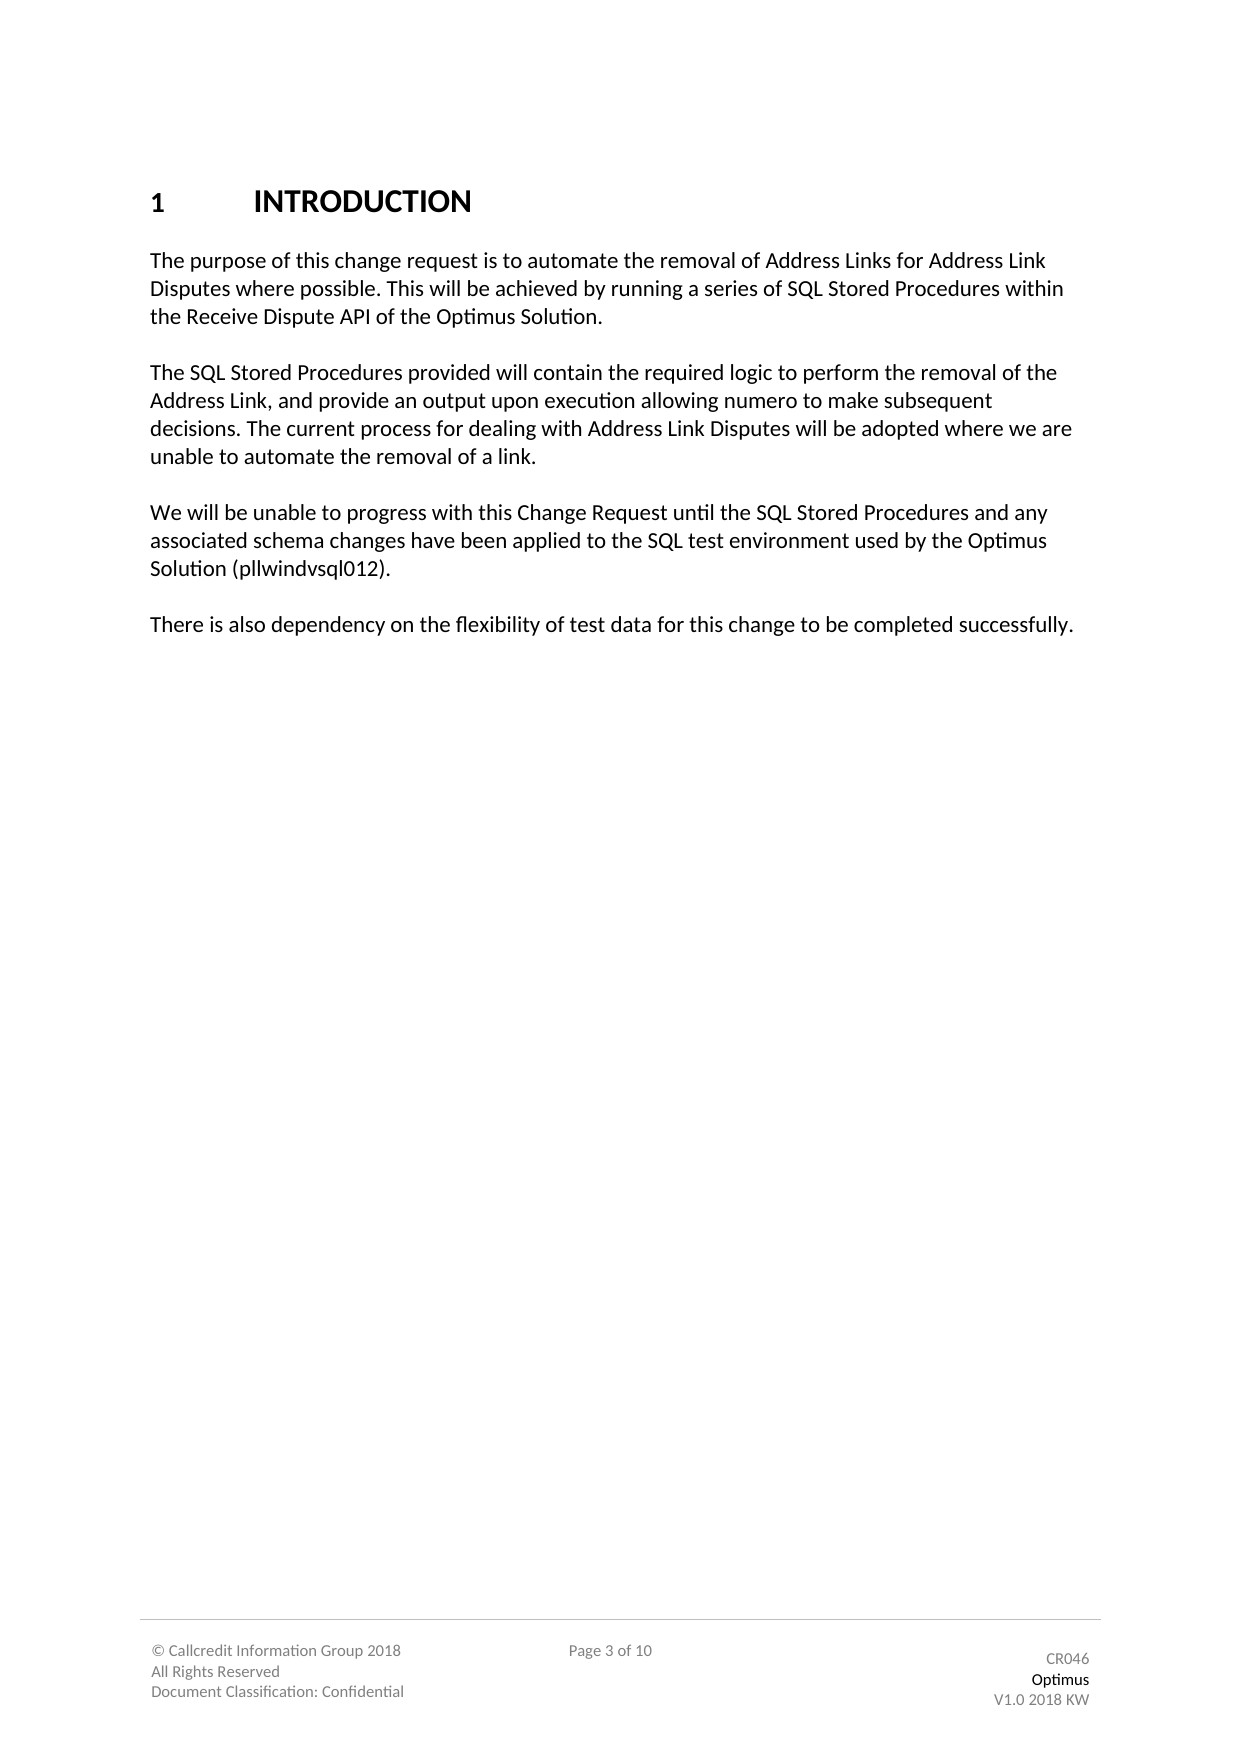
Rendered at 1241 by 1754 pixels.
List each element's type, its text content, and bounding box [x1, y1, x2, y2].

text There is also dependency on the flexibility of test data for this change to be completed successfully. [150, 610, 1090, 638]
subtitle Introduction [150, 180, 1090, 221]
text The purpose of this change request is to automate the removal of Address Links for Address Link Disputes where possible. This will be achieved by running a series of SQL Stored Procedures within the Receive Dispute API of the Optimus Solution. [150, 246, 1090, 330]
text The SQL Stored Procedures provided will contain the required logic to perform the removal of the Address Link, and provide an output upon execution allowing numero to make subsequent decisions. The current process for dealing with Address Link Disputes will be adopted where we are unable to automate the removal of a link. [150, 358, 1090, 470]
text We will be unable to progress with this Change Request until the SQL Stored Procedures and any associated schema changes have been applied to the SQL test environment used by the Optimus Solution (pllwindvsql012). [150, 498, 1090, 582]
